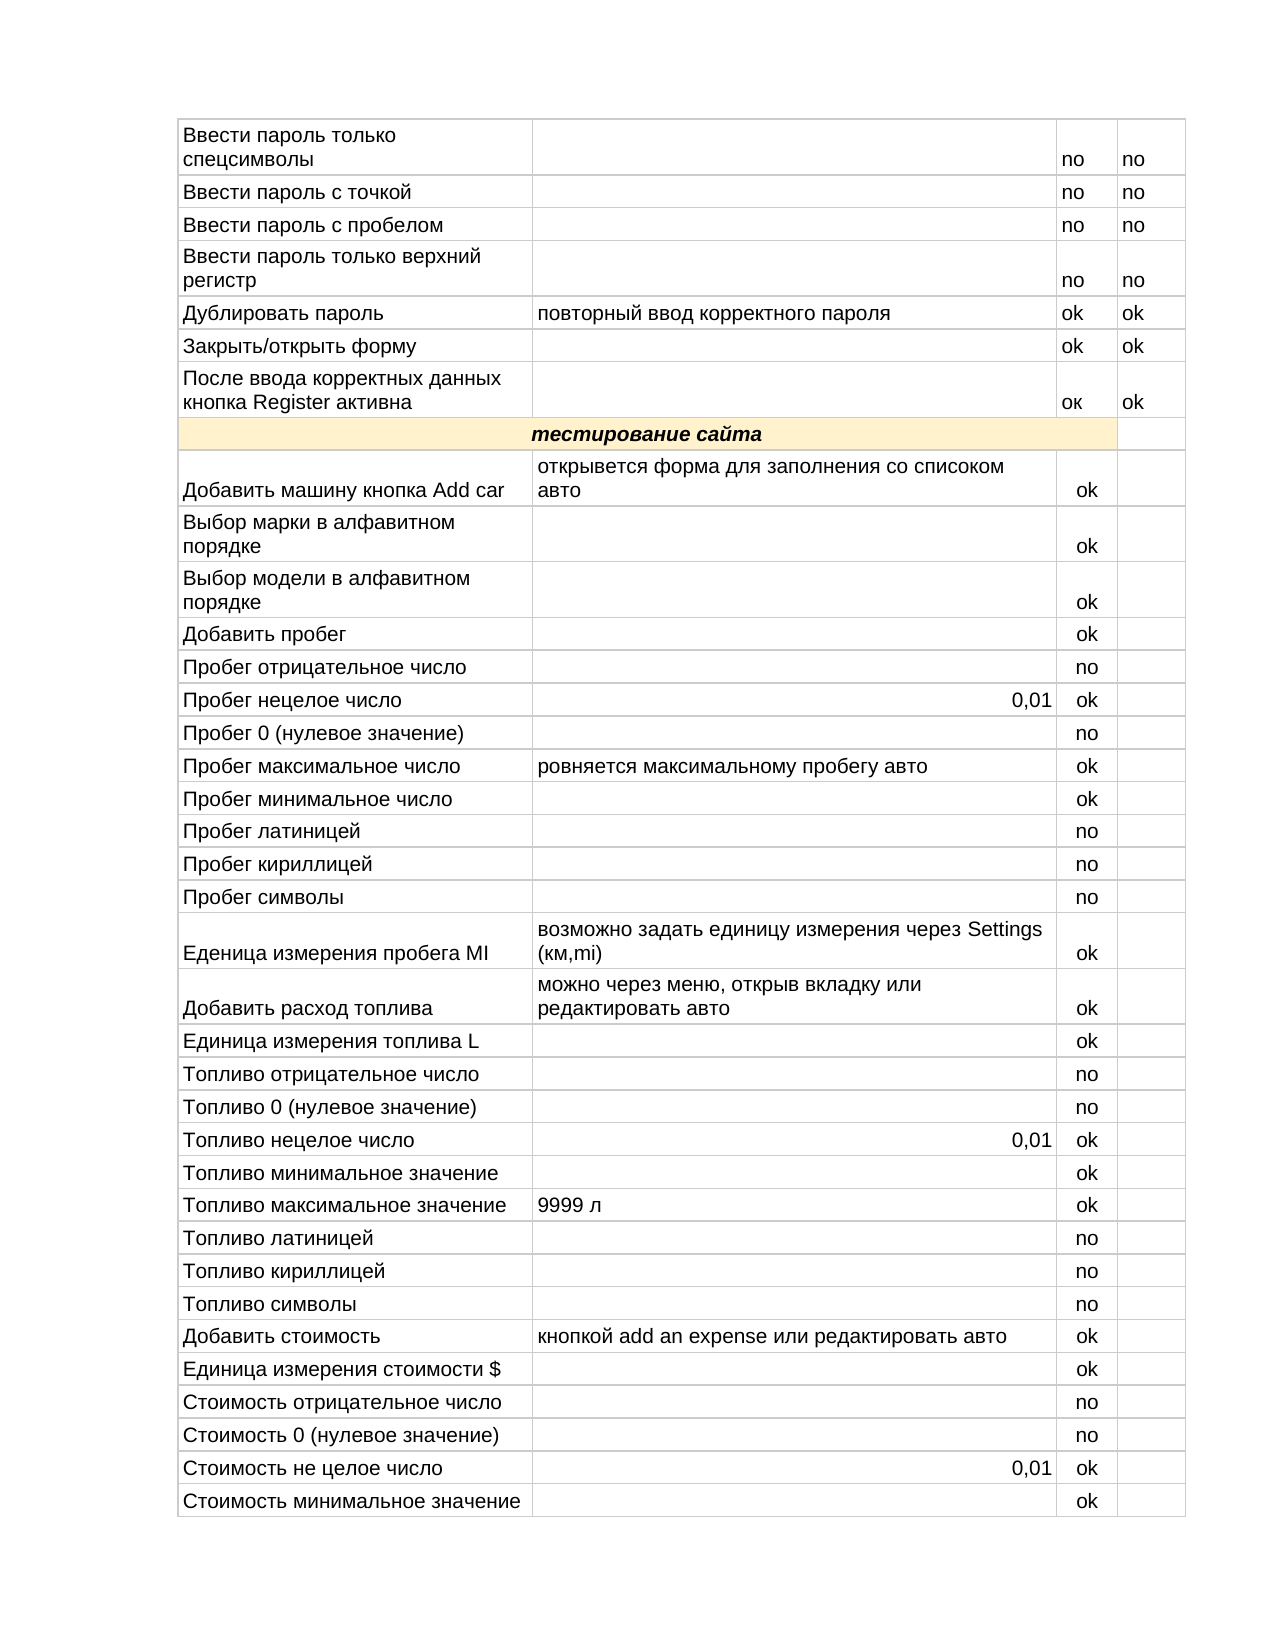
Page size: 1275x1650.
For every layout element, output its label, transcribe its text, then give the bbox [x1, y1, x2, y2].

table_cell [1118, 1452, 1185, 1483]
table_cell Добавить машину кнопка Add car [179, 451, 532, 505]
table_cell [1118, 1222, 1185, 1253]
table_cell Стоимость минимальное значение [179, 1484, 532, 1516]
table_cell [533, 1484, 1056, 1516]
table_cell [1118, 1419, 1185, 1450]
table_cell Топливо 0 (нулевое значение) [179, 1091, 532, 1122]
table_cell [533, 362, 1056, 417]
table_cell no [1057, 176, 1117, 207]
table_cell [533, 1025, 1056, 1056]
table_cell [533, 330, 1056, 361]
table_cell [1118, 717, 1185, 748]
table_cell Топливо отрицательное число [179, 1058, 532, 1089]
table_cell [533, 848, 1056, 879]
table_cell [1118, 618, 1185, 649]
table_cell Пробег минимальное число [179, 782, 532, 813]
table_cell [533, 562, 1056, 617]
table_cell no [1057, 1287, 1117, 1319]
table_cell no [1057, 1255, 1117, 1286]
table_cell [1118, 451, 1185, 505]
table_cell ok [1057, 1025, 1117, 1056]
table_cell Пробег латиницей [179, 815, 532, 846]
table_cell Топливо кириллицей [179, 1255, 532, 1286]
table_cell no [1057, 717, 1117, 748]
table_cell Топливо символы [179, 1287, 532, 1319]
table_cell Топливо максимальное значение [179, 1189, 532, 1220]
table_cell [1118, 1123, 1185, 1154]
table_cell [533, 782, 1056, 813]
table_cell Выбор марки в алфавитном порядке [179, 507, 532, 561]
table_cell no [1057, 651, 1117, 682]
table_cell Добавить стоимость [179, 1320, 532, 1351]
table_cell [1118, 684, 1185, 715]
table_cell Единица измерения топлива L [179, 1025, 532, 1056]
table_cell ok [1057, 1320, 1117, 1351]
table_cell [533, 176, 1056, 207]
table_cell Дублировать пароль [179, 297, 532, 328]
table_cell Стоимость отрицательное число [179, 1386, 532, 1417]
table_cell Еденица измерения пробега MI [179, 913, 532, 968]
table_cell [1118, 651, 1185, 682]
table_cell [533, 651, 1056, 682]
table_cell ok [1118, 362, 1185, 417]
table_cell [1118, 507, 1185, 561]
table_cell [1118, 815, 1185, 846]
table_cell no [1118, 208, 1185, 239]
table_cell [1118, 913, 1185, 968]
table_cell no [1057, 1058, 1117, 1089]
table_cell Ввести пароль только спецсимволы [179, 120, 532, 174]
table_cell ok [1057, 684, 1117, 715]
table_cell no [1118, 120, 1185, 174]
table_cell no [1057, 815, 1117, 846]
table_cell no [1057, 1386, 1117, 1417]
table_cell кнопкой add an expense или редактировать авто [533, 1320, 1056, 1351]
table_cell [1118, 1353, 1185, 1384]
table_cell Ввести пароль с пробелом [179, 208, 532, 239]
table_cell ok [1057, 451, 1117, 505]
table_cell no [1057, 1419, 1117, 1450]
table_cell no [1057, 881, 1117, 912]
table_cell Топливо минимальное значение [179, 1156, 532, 1187]
table_cell тестирование сайта [179, 418, 1117, 449]
table_cell [1118, 1189, 1185, 1220]
table_cell 0,01 [533, 684, 1056, 715]
table_cell Пробег 0 (нулевое значение) [179, 717, 532, 748]
table_cell ok [1057, 507, 1117, 561]
table_cell Ввести пароль только верхний регистр [179, 241, 532, 295]
table_cell ok [1057, 330, 1117, 361]
table_cell Пробег символы [179, 881, 532, 912]
table_cell ok [1057, 782, 1117, 813]
table_cell [533, 241, 1056, 295]
table_cell [533, 815, 1056, 846]
table_cell [533, 1156, 1056, 1187]
table_cell После ввода корректных данных кнопка Register активна [179, 362, 532, 417]
table_cell [533, 208, 1056, 239]
table_cell открывется форма для заполнения со списоком авто [533, 451, 1056, 505]
table_cell ok [1057, 1452, 1117, 1483]
table_cell ok [1057, 1353, 1117, 1384]
table_cell Пробег нецелое число [179, 684, 532, 715]
table_cell повторный ввод корректного пароля [533, 297, 1056, 328]
table_cell [533, 1287, 1056, 1319]
table_cell ок [1057, 362, 1117, 417]
table_cell Ввести пароль с точкой [179, 176, 532, 207]
table_cell ok [1057, 1484, 1117, 1516]
table_cell Топливо латиницей [179, 1222, 532, 1253]
table_cell no [1118, 176, 1185, 207]
table_cell ok [1057, 297, 1117, 328]
table_cell [533, 1419, 1056, 1450]
table_cell [1118, 1091, 1185, 1122]
table_cell [1118, 782, 1185, 813]
table_cell [1118, 1058, 1185, 1089]
table_cell ok [1057, 1123, 1117, 1154]
table_cell [1118, 1386, 1185, 1417]
table_cell ok [1118, 297, 1185, 328]
table_cell [533, 618, 1056, 649]
table_cell [533, 507, 1056, 561]
table_cell ok [1057, 1156, 1117, 1187]
table_cell [533, 881, 1056, 912]
table_cell no [1118, 241, 1185, 295]
table_cell можно через меню, открыв вкладку или редактировать авто [533, 969, 1056, 1023]
table_cell ok [1057, 750, 1117, 781]
table_cell возможно задать единицу измерения через Settings (км,mi) [533, 913, 1056, 968]
table_cell Закрыть/открыть форму [179, 330, 532, 361]
table_cell Добавить расход топлива [179, 969, 532, 1023]
table_cell Выбор модели в алфавитном порядке [179, 562, 532, 617]
table_cell [533, 1255, 1056, 1286]
table_cell [533, 1058, 1056, 1089]
table_cell Единица измерения стоимости $ [179, 1353, 532, 1384]
table_cell no [1057, 120, 1117, 174]
table_cell ok [1057, 1189, 1117, 1220]
table_cell [1118, 1320, 1185, 1351]
table_cell [1118, 1287, 1185, 1319]
table_cell [1118, 750, 1185, 781]
table_cell ровняется максимальному пробегу авто [533, 750, 1056, 781]
table_cell [1118, 1025, 1185, 1056]
table_cell [533, 1386, 1056, 1417]
table_cell [533, 1222, 1056, 1253]
table_cell [1118, 562, 1185, 617]
table_cell [1118, 418, 1185, 449]
table_cell [533, 1353, 1056, 1384]
table_cell Пробег максимальное число [179, 750, 532, 781]
table_cell [533, 120, 1056, 174]
table_cell ok [1057, 969, 1117, 1023]
table_cell [1118, 1255, 1185, 1286]
table_cell ok [1057, 618, 1117, 649]
table_cell Пробег кириллицей [179, 848, 532, 879]
table_cell ok [1118, 330, 1185, 361]
table_cell [1118, 848, 1185, 879]
table_cell [533, 717, 1056, 748]
table_cell 0,01 [533, 1123, 1056, 1154]
table_cell ok [1057, 913, 1117, 968]
table_cell [1118, 881, 1185, 912]
table_cell no [1057, 241, 1117, 295]
table_cell [533, 1091, 1056, 1122]
table_cell Добавить пробег [179, 618, 532, 649]
table_cell [1118, 1484, 1185, 1516]
table_cell 0,01 [533, 1452, 1056, 1483]
table_cell 9999 л [533, 1189, 1056, 1220]
table_cell [1118, 1156, 1185, 1187]
table_cell no [1057, 1222, 1117, 1253]
table_cell no [1057, 848, 1117, 879]
table_cell Стоимость не целое число [179, 1452, 532, 1483]
table_cell Топливо нецелое число [179, 1123, 532, 1154]
table_cell Стоимость 0 (нулевое значение) [179, 1419, 532, 1450]
table_cell Пробег отрицательное число [179, 651, 532, 682]
table_cell no [1057, 208, 1117, 239]
table_cell ok [1057, 562, 1117, 617]
table_cell [1118, 969, 1185, 1023]
table_cell no [1057, 1091, 1117, 1122]
